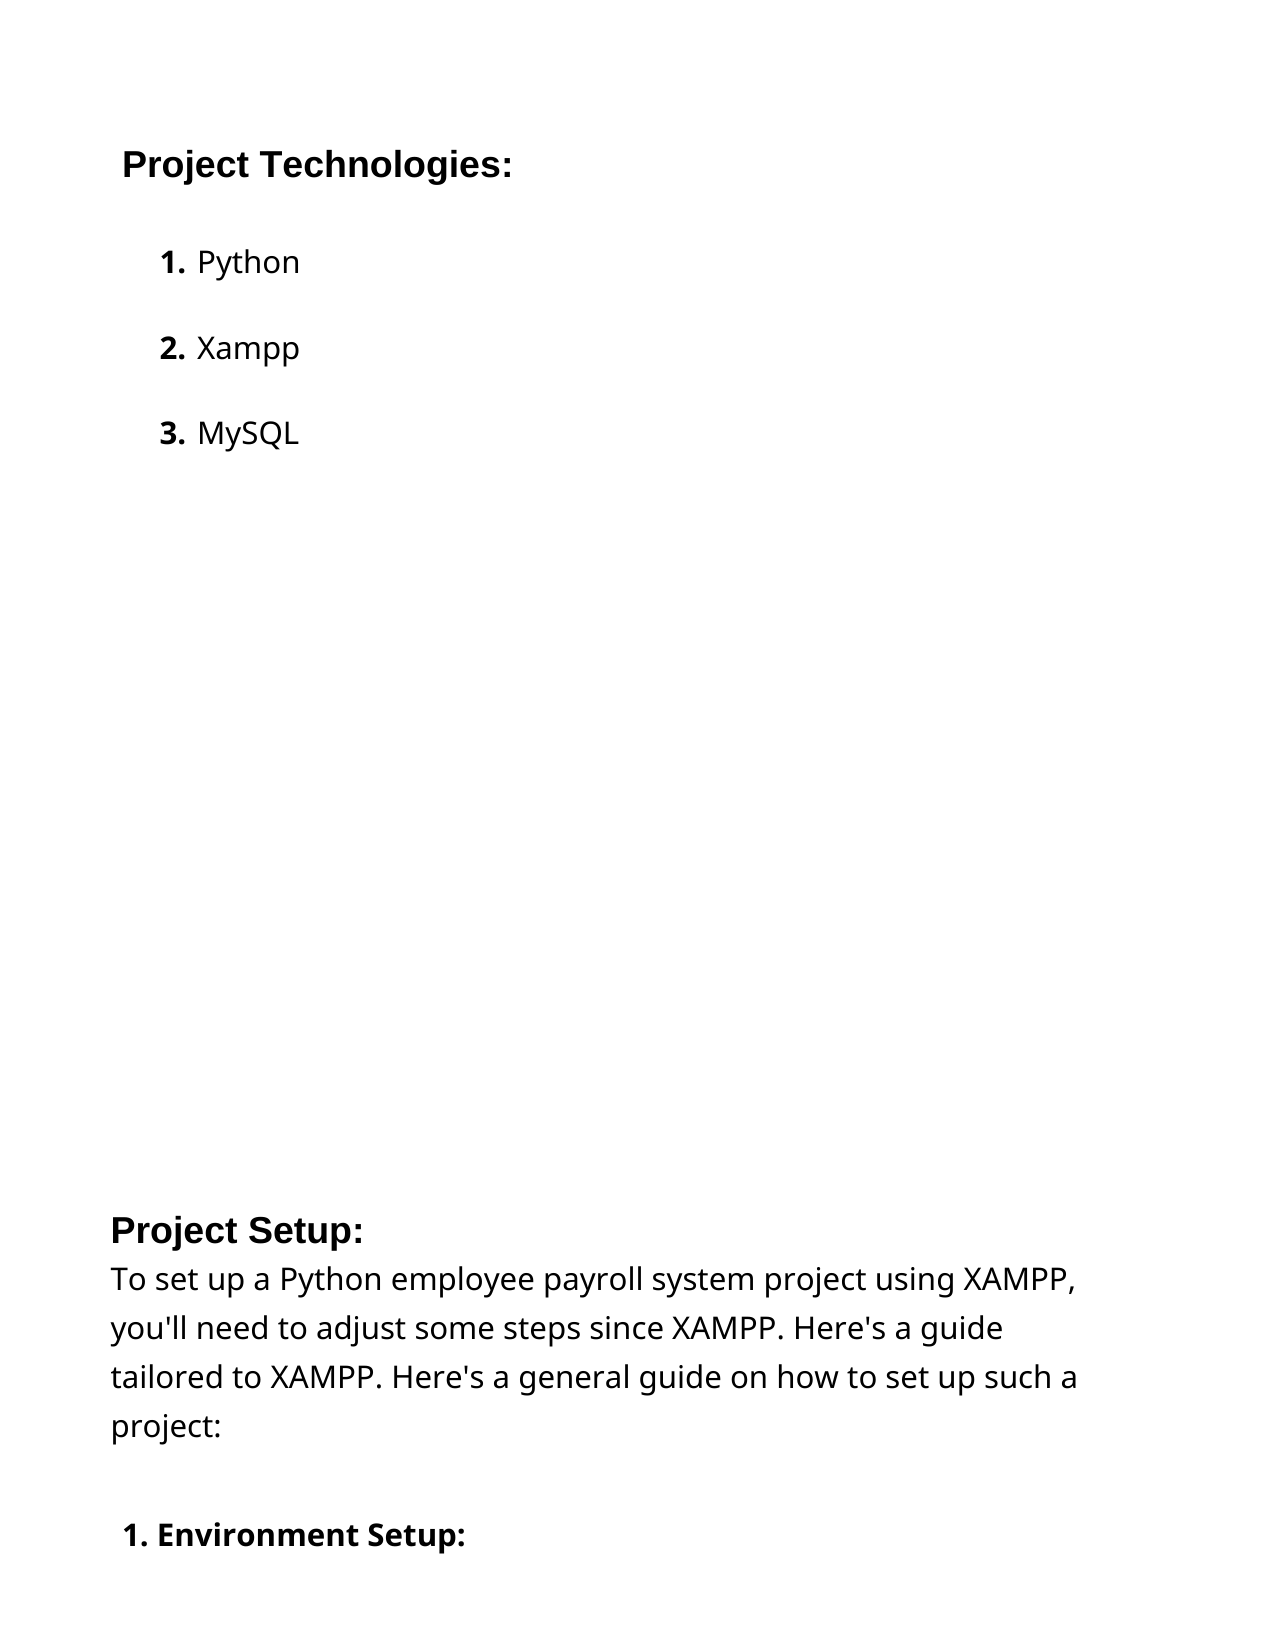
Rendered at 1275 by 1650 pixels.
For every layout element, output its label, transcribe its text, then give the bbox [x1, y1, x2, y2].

text To set up a Python employee payroll system project using XAMPP, you'll need to adjust some steps since XAMPP. Here's a guide tailored to XAMPP. Here's a general guide on how to set up such a project: [110, 1257, 1095, 1446]
list Python [159, 240, 1162, 283]
subtitle Project Technologies: [122, 142, 1162, 185]
list MySQL [159, 411, 1162, 453]
subtitle Project Setup: [110, 1208, 1162, 1251]
text 1. Environment Setup: [122, 1512, 1095, 1555]
list Xampp [159, 326, 1162, 368]
